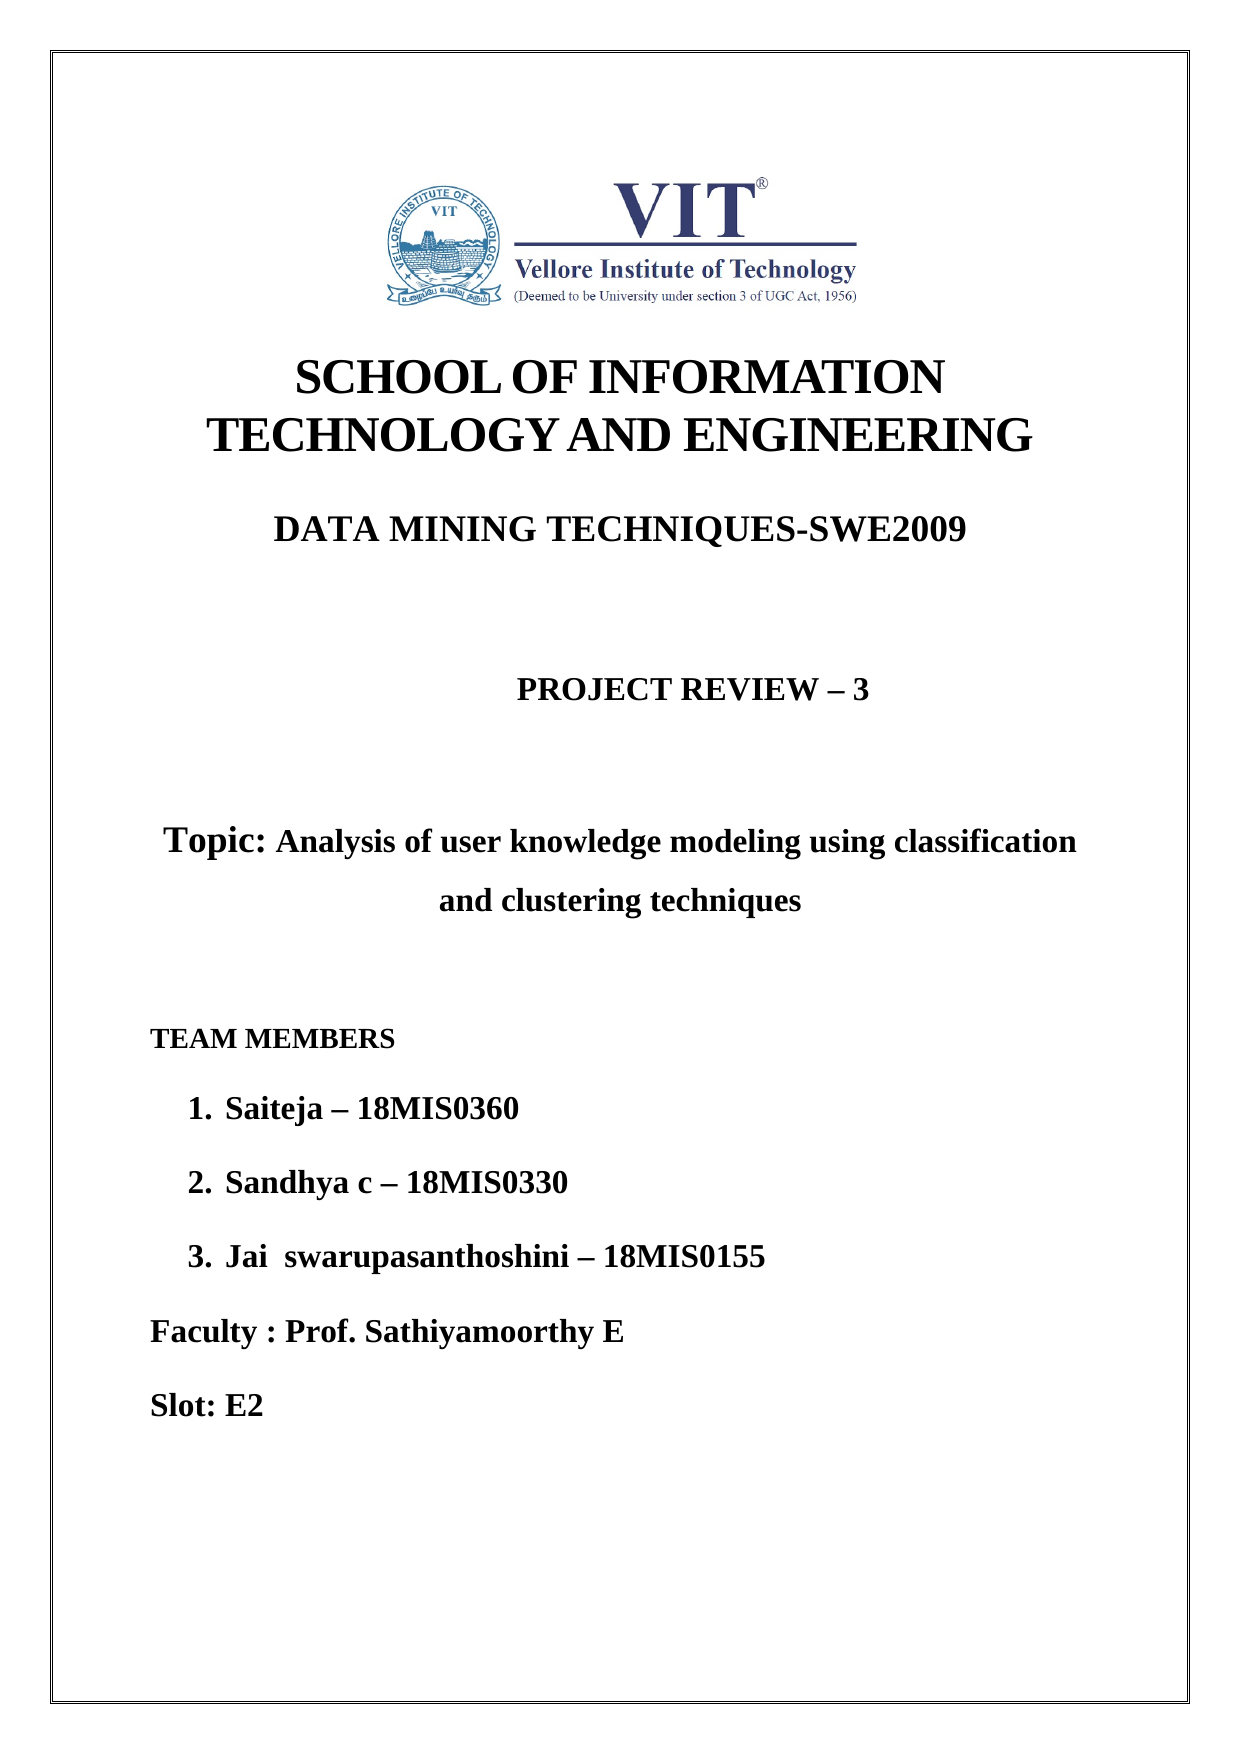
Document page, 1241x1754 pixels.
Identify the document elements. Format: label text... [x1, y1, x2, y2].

text TEAM MEMBERS [150, 1021, 1090, 1055]
picture [375, 150, 865, 317]
text PROJECT REVIEW – 3 [150, 669, 1090, 708]
text Topic: Analysis of user knowledge modeling using classification and clustering techniques [150, 818, 1090, 918]
text DATA MINING TECHNIQUES-SWE2009 [150, 507, 1090, 550]
title SCHOOL OF INFORMATION TECHNOLOGY AND ENGINEERING [150, 347, 1090, 462]
list Saiteja – 18MIS0360 [187, 1088, 1090, 1127]
text Slot: E2 [150, 1385, 1090, 1423]
list Jai swarupasanthoshini – 18MIS0155 [187, 1237, 1090, 1275]
text Faculty : Prof. Sathiyamoorthy E [150, 1311, 1090, 1349]
list Sandhya c – 18MIS0330 [187, 1162, 1090, 1201]
